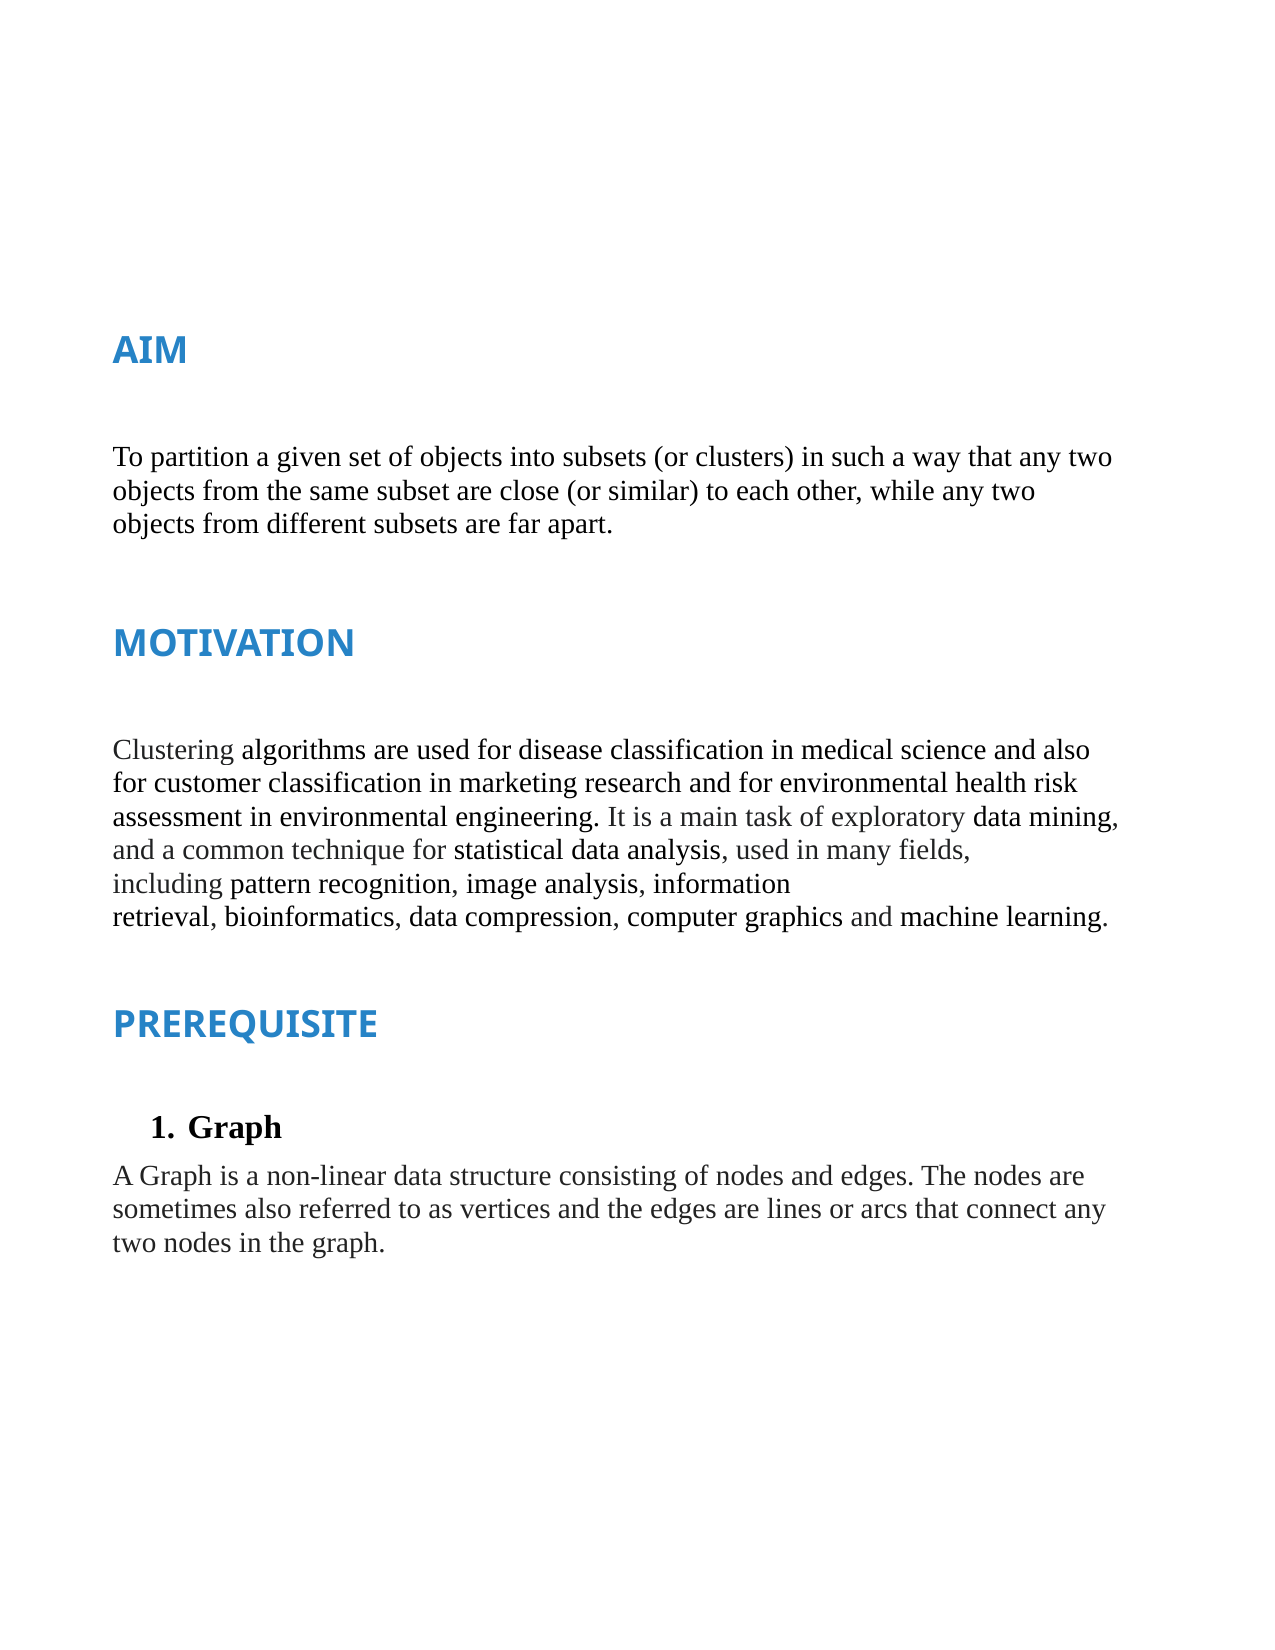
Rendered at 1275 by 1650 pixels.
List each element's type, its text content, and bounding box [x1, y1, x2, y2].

text MOTIVATION [112, 616, 1125, 667]
text To partition a given set of objects into subsets (or clusters) in such a way that any two objects from the same subset are close (or similar) to each other, while any two objects from different subsets are far apart. [112, 439, 1125, 540]
list Graph [150, 1107, 1125, 1146]
text Clustering algorithms are used for disease classification in medical science and also for customer classification in marketing research and for environmental health risk assessment in environmental engineering. It is a main task of exploratory data mining, and a common technique for statistical data analysis, used in many fields, including pattern recognition, image analysis, information retrieval, bioinformatics, data compression, computer graphics and machine learning. [112, 732, 1125, 933]
text A Graph is a non-linear data structure consisting of nodes and edges. The nodes are sometimes also referred to as vertices and the edges are lines or arcs that connect any two nodes in the graph. [112, 1158, 1125, 1259]
text PREREQUISITE [112, 998, 1125, 1049]
text AIM [112, 324, 1125, 375]
